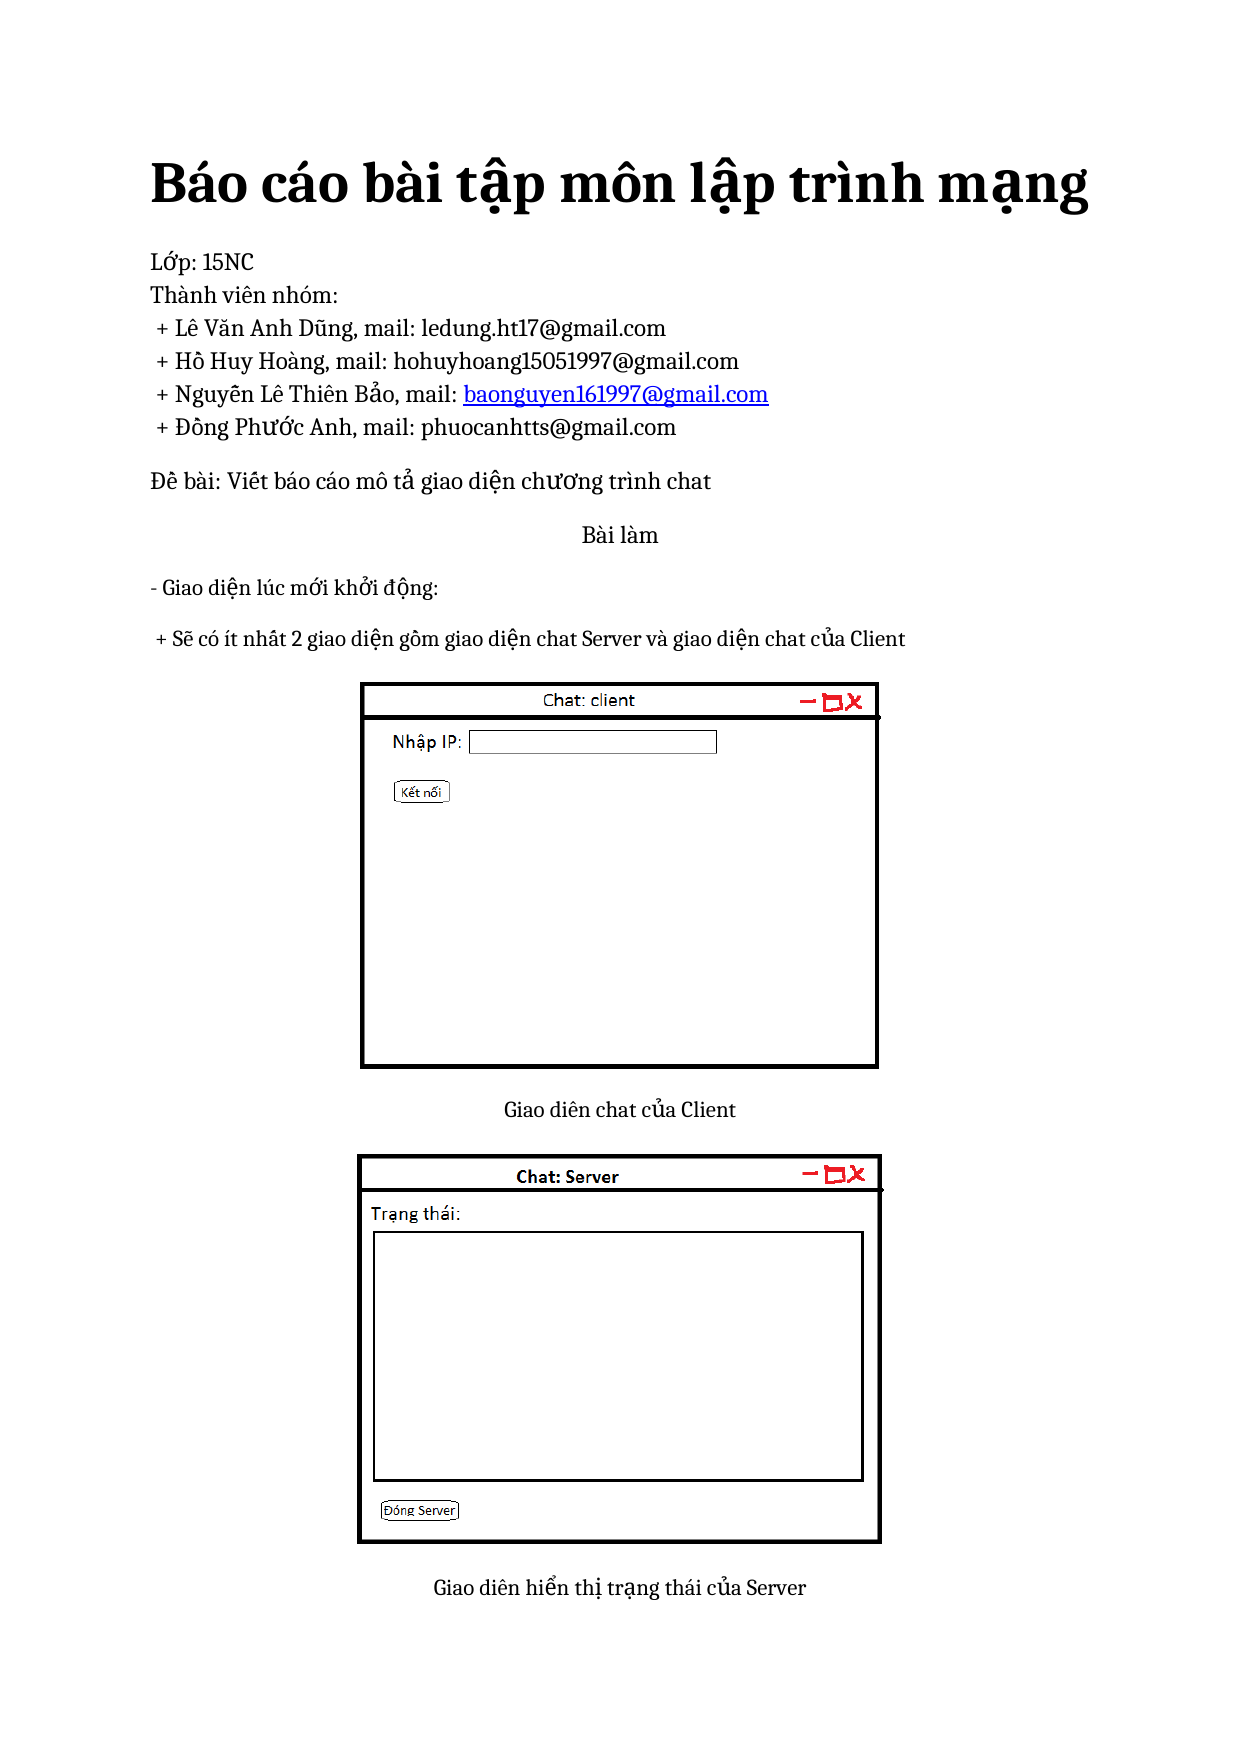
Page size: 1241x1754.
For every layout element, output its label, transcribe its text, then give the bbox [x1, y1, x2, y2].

text Bài làm [150, 521, 1090, 549]
text Lớp: 15NC Thành viên nhóm: + Lê Văn Anh Dũng, mail: ledung.ht17@gmail.com + Hồ Huy Hoàng, mail: hohuyhoang15051997@gmail.com + Nguyễn Lê Thiên Bảo, mail: baonguyen161997@gmail.com + Đồng Phước Anh, mail: phuocanhtts@gmail.com [150, 248, 1090, 442]
text Giao diên hiển thị trạng thái của Server [150, 1574, 1090, 1601]
text Giao diên chat của Client [150, 1097, 1090, 1123]
text Báo cáo bài tập môn lập trình mạng [150, 150, 1090, 217]
picture [355, 676, 885, 1073]
text - Giao diện lúc mới khởi động: [150, 574, 1090, 601]
text + Sẽ có ít nhất 2 giao diện gồm giao diện chat Server và giao diện chat của Client [150, 626, 1090, 652]
picture [352, 1148, 888, 1550]
text Đề bài: Viết báo cáo mô tả giao diện chương trình chat [150, 467, 1090, 496]
